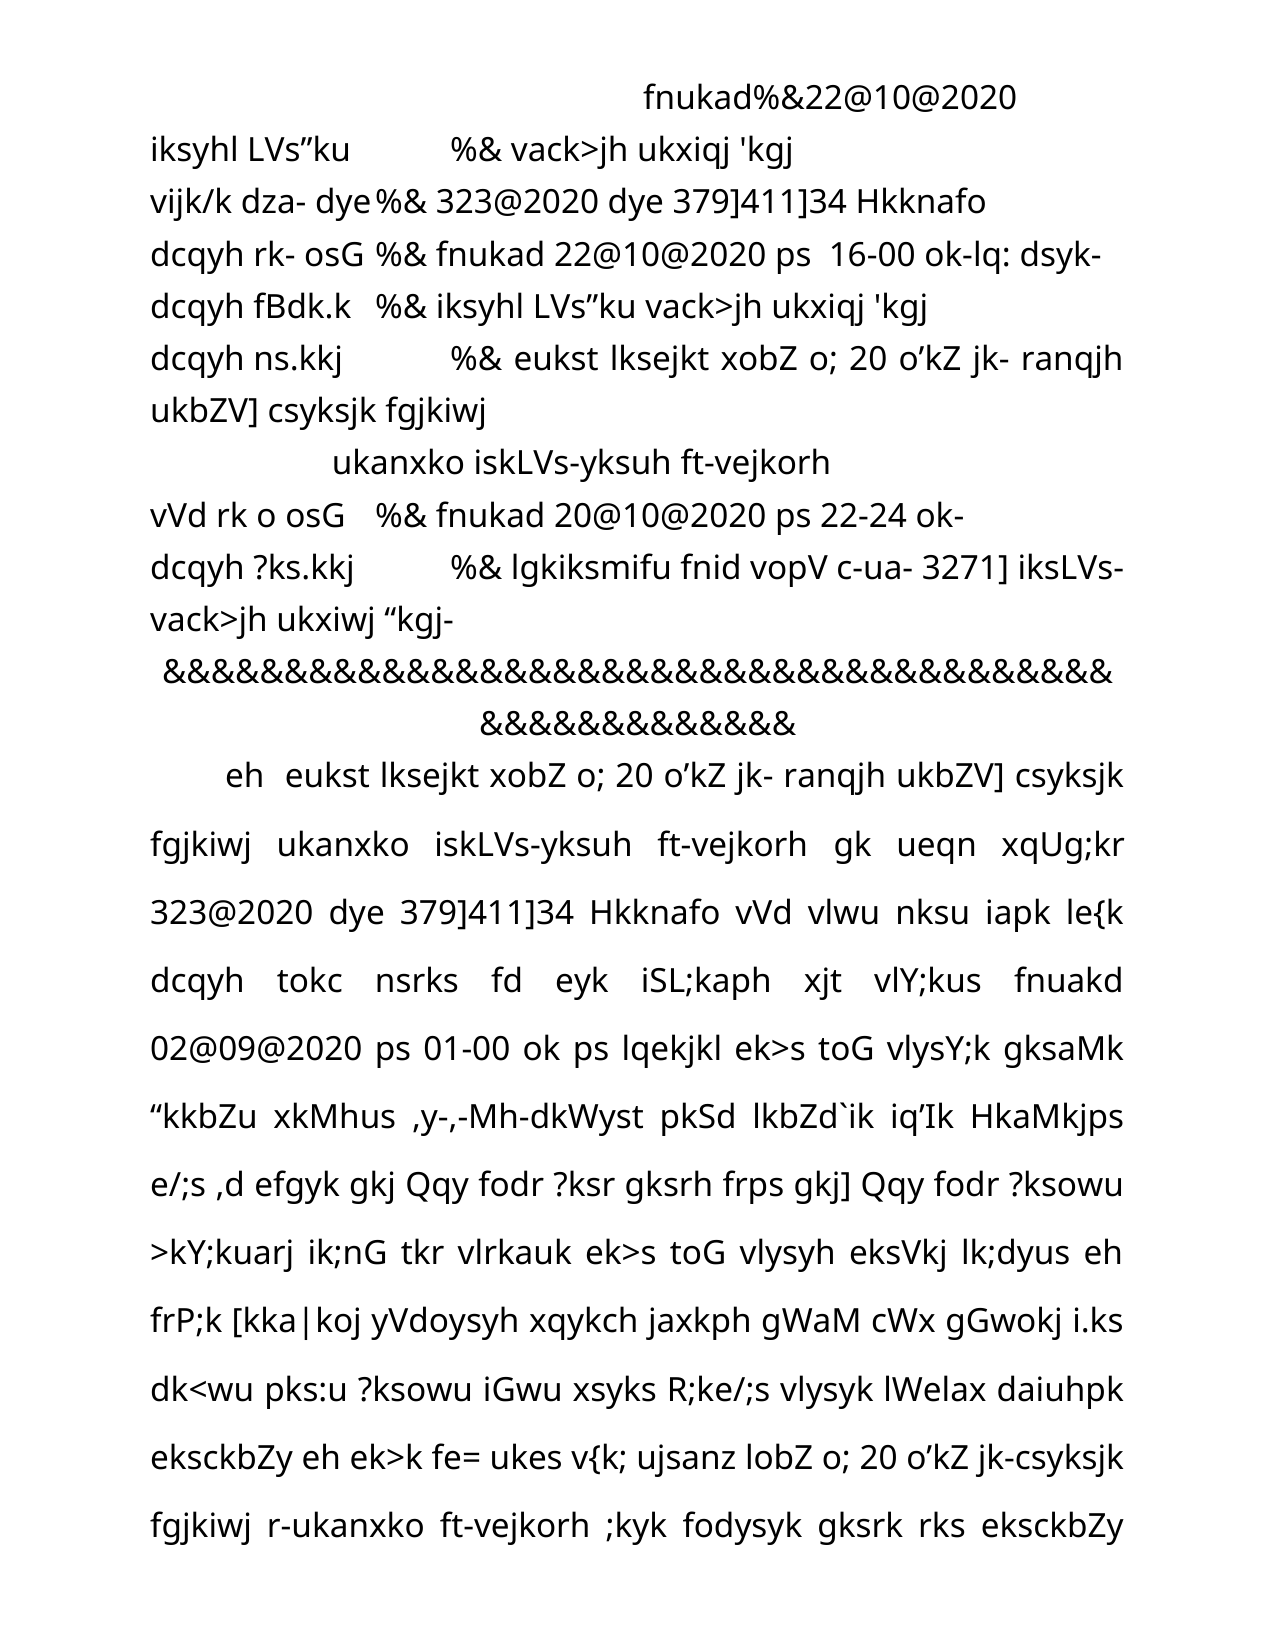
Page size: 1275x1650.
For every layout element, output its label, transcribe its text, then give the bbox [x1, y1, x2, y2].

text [150, 752, 1125, 1547]
text fnukad%&22@10@2020 [150, 74, 1125, 119]
text vVd rk o osG %& fnukad 20@10@2020 ps 22-24 ok- [150, 491, 1125, 537]
text vijk/k dza- dye %& 323@2020 dye 379]411]34 Hkknafo [150, 178, 1125, 224]
text dcqyh rk- osG %& fnukad 22@10@2020 ps 16-00 ok-lq: dsyk- [150, 230, 1125, 276]
text dcqyh ns.kkj %& eukst lksejkt xobZ o; 20 o’kZ jk- ranqjh ukbZV] csyksjk fgjkiwj [150, 335, 1125, 432]
text &&&&&&&&&&&&&&&&&&&&&&&&&&&&&&&&&&&&&&&&&&&&&&&&&&&& [150, 648, 1125, 746]
text dcqyh fBdk.k %& iksyhl LVs”ku vack>jh ukxiqj 'kgj [150, 283, 1125, 328]
text dcqyh ?ks.kkj %& lgkiksmifu fnid vopV c-ua- 3271] iksLVs-vack>jh ukxiwj “kgj- [150, 543, 1125, 641]
text iksyhl LVs”ku %& vack>jh ukxiqj 'kgj [150, 126, 1125, 171]
text ukanxko iskLVs-yksuh ft-vejkorh [150, 439, 1125, 484]
